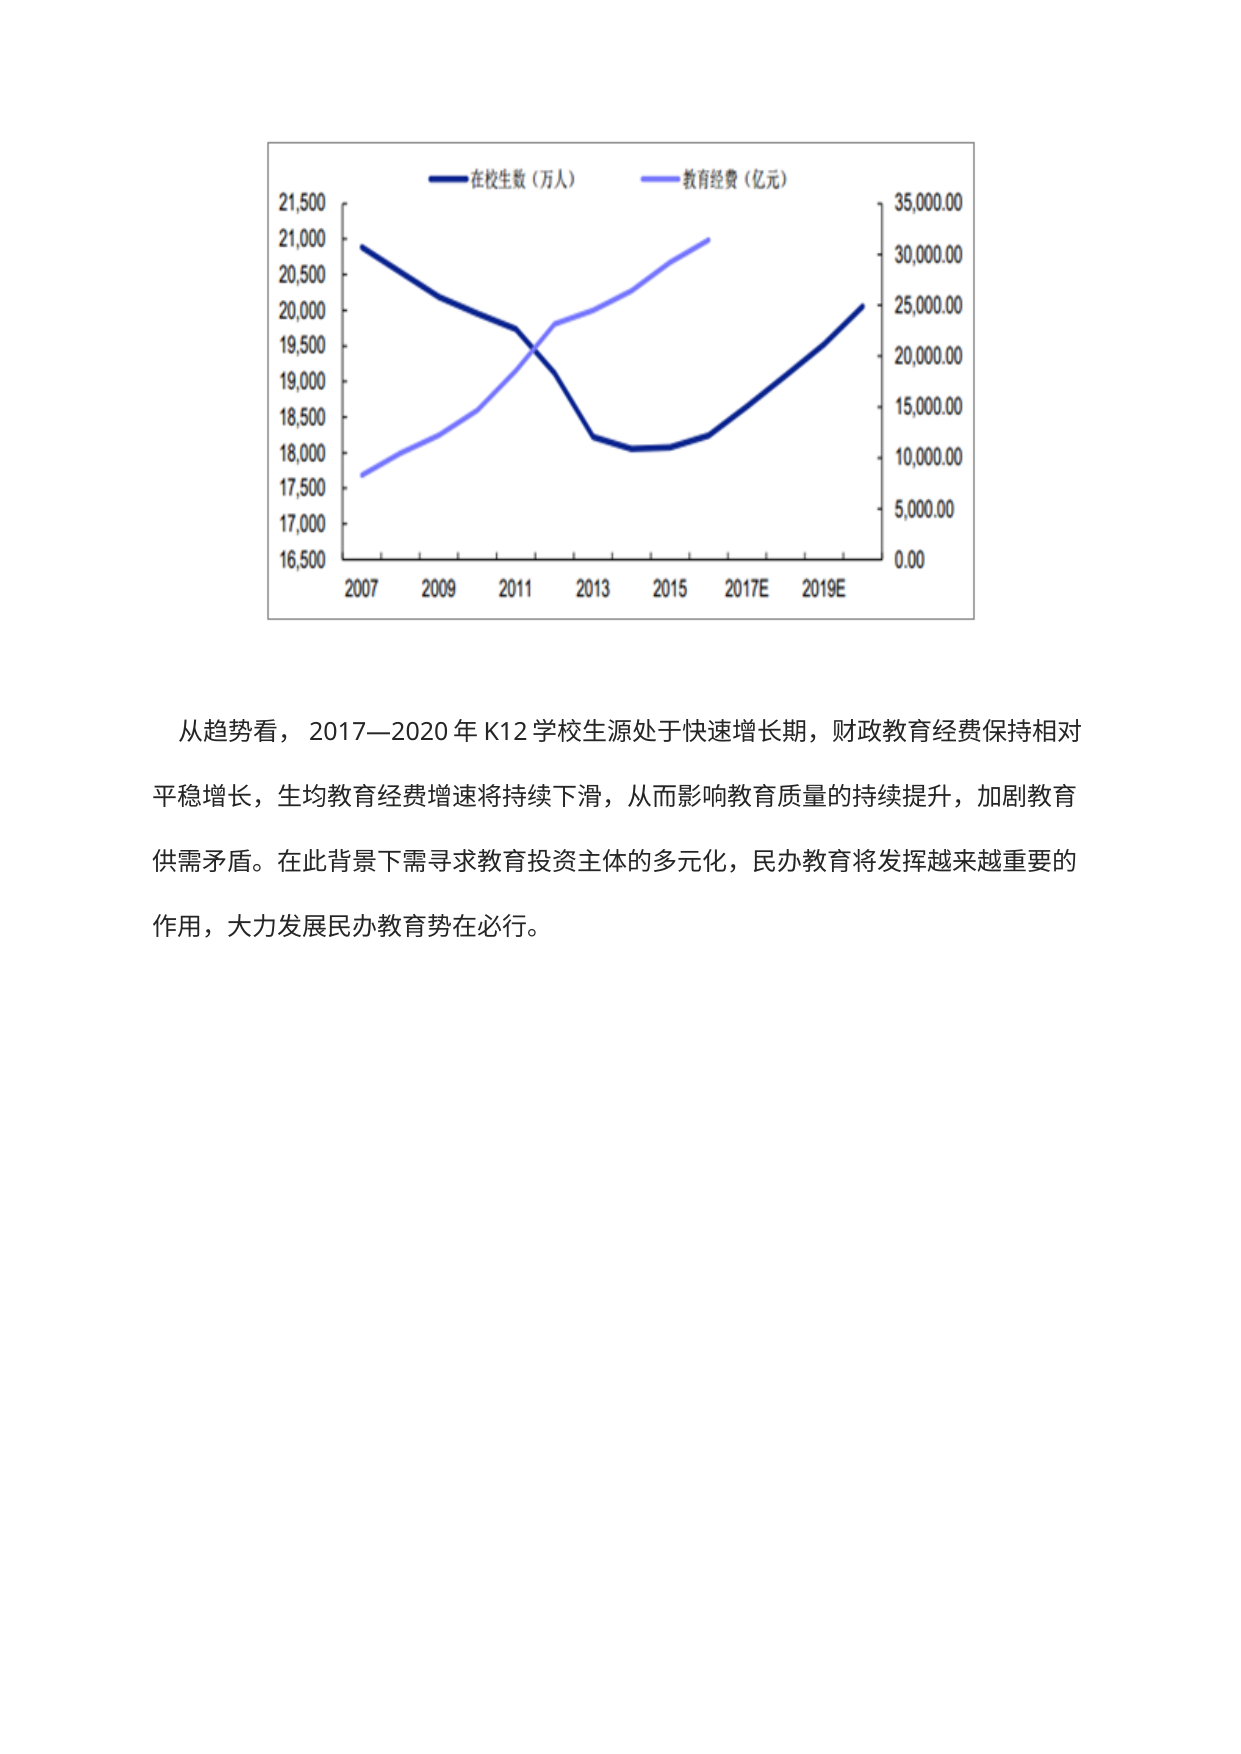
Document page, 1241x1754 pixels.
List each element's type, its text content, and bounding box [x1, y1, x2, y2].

picture [255, 136, 985, 628]
text 从趋势看， 2017—2020年K12学校生源处于快速增长期，财政教育经费保持相对平稳增长，生均教育经费增速将持续下滑，从而影响教育质量的持续提升，加剧教育供需矛盾。在此背景下需寻求教育投资主体的多元化，民办教育将发挥越来越重要的作用，大力发展民办教育势在必行。 [152, 697, 1088, 957]
